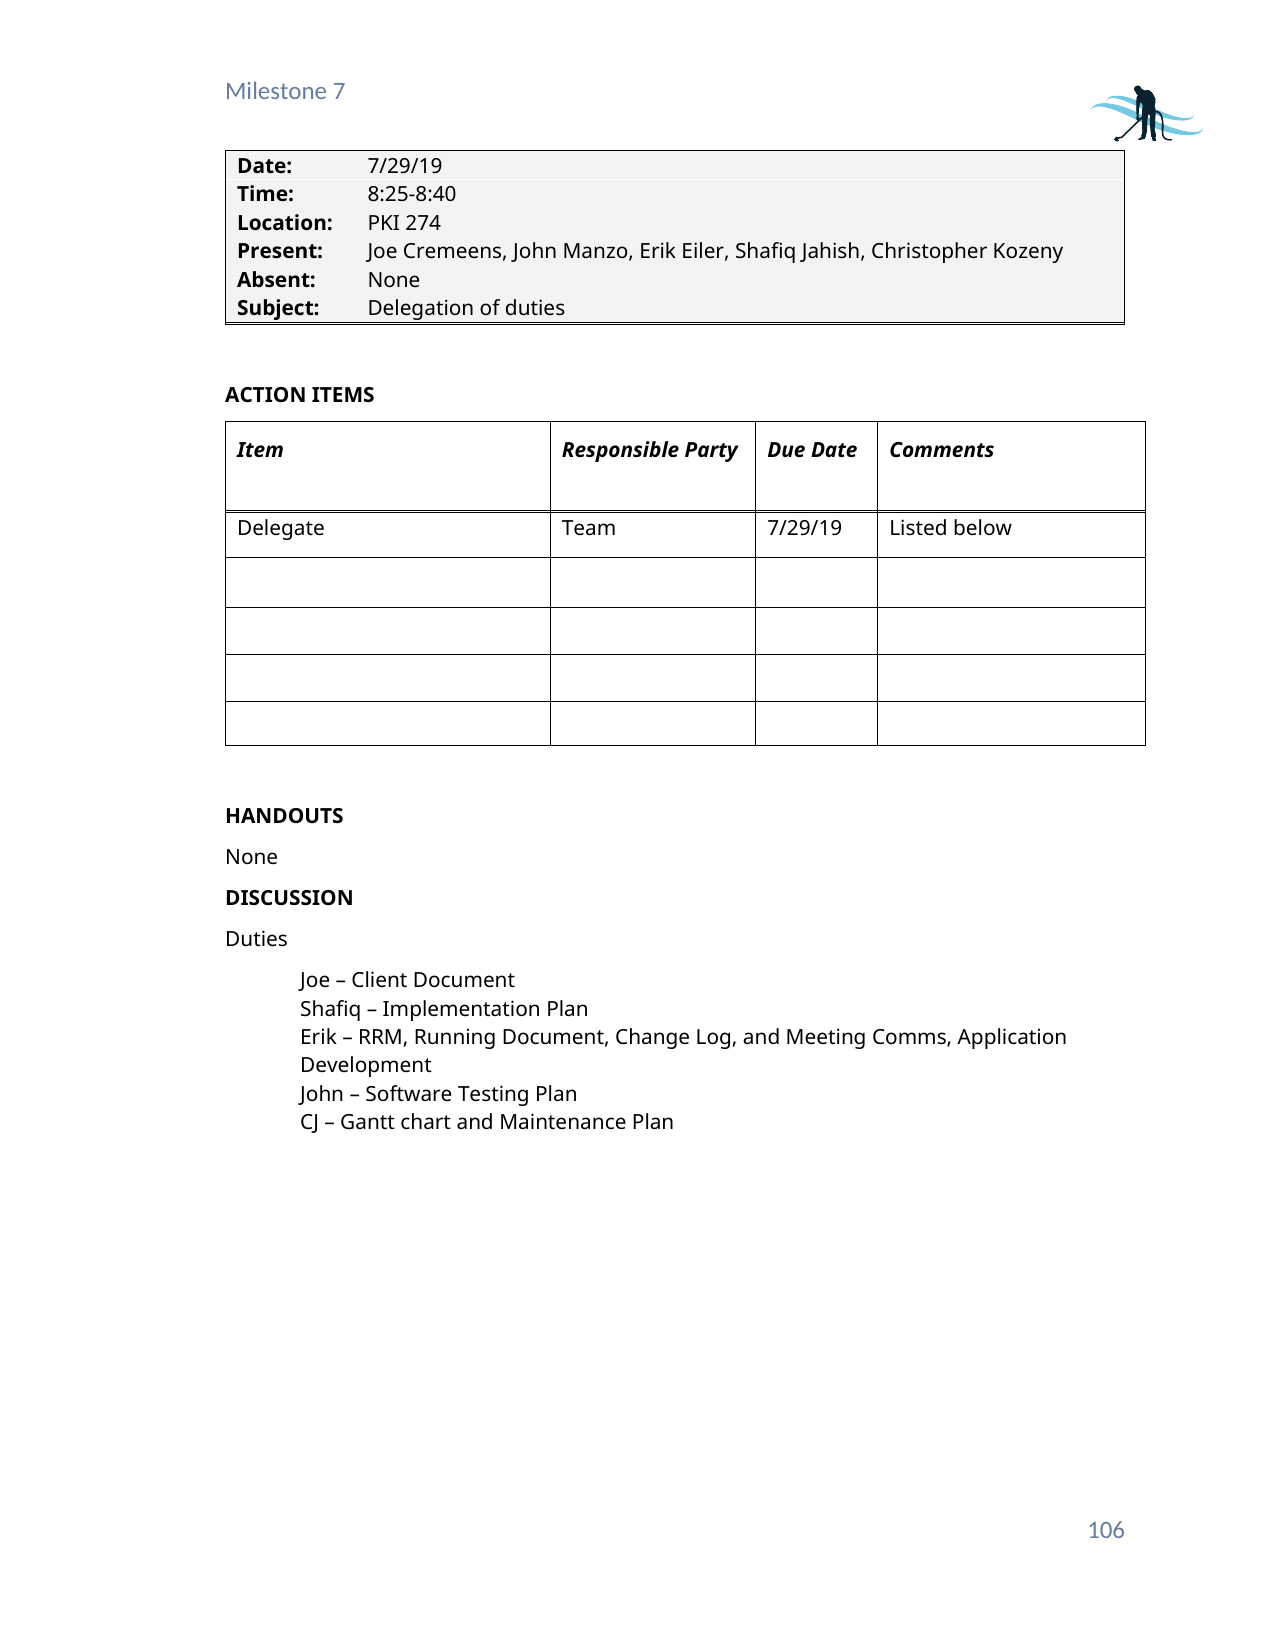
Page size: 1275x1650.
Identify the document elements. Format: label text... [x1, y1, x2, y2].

table_cell Present: [226, 236, 356, 265]
table_header Comments [878, 422, 1145, 510]
table_cell [226, 702, 550, 745]
table_cell Delegate [226, 513, 550, 557]
table_cell [878, 558, 1145, 607]
table_cell Listed below [878, 513, 1145, 557]
table_cell [551, 655, 755, 701]
table_cell [878, 702, 1145, 745]
text John – Software Testing Plan [300, 1079, 1125, 1107]
table_cell [756, 608, 877, 653]
table_cell None [356, 265, 1124, 293]
table_cell Team [551, 513, 755, 557]
text Joe – Client Document [225, 965, 1125, 994]
table_cell [551, 702, 755, 745]
table_cell Delegation of duties [356, 293, 1124, 322]
table_header Item [226, 422, 550, 510]
table_cell Subject: [226, 293, 356, 322]
text Erik – RRM, Running Document, Change Log, and Meeting Comms, Application Development [300, 1022, 1125, 1079]
text Duties [225, 924, 1125, 953]
table_cell [226, 558, 550, 607]
table_header Date: [226, 151, 356, 179]
table_cell Absent: [226, 265, 356, 293]
table_header Responsible Party [551, 422, 755, 510]
table_cell PKI 274 [356, 208, 1124, 236]
table_cell [226, 655, 550, 701]
table_cell Joe Cremeens, John Manzo, Erik Eiler, Shafiq Jahish, Christopher Kozeny [356, 236, 1124, 265]
table_cell [756, 558, 877, 607]
text ACTION ITEMS [225, 380, 1125, 409]
table_cell [551, 558, 755, 607]
table_cell [551, 608, 755, 653]
table_cell 8:25-8:40 [356, 180, 1124, 208]
table_cell [226, 608, 550, 653]
text HANDOUTS [225, 801, 1125, 830]
table_cell 7/29/19 [756, 513, 877, 557]
picture [1090, 85, 1203, 142]
text None [225, 842, 1125, 871]
table_header 7/29/19 [356, 151, 1124, 179]
table_cell [878, 608, 1145, 653]
table_cell [756, 655, 877, 701]
table_cell [756, 702, 877, 745]
table_cell Location: [226, 208, 356, 236]
table_cell Time: [226, 180, 356, 208]
text CJ – Gantt chart and Maintenance Plan [300, 1107, 1125, 1136]
text DISCUSSION [225, 883, 1125, 912]
table_header Due Date [756, 422, 877, 510]
table_cell [878, 655, 1145, 701]
text Shafiq – Implementation Plan [225, 994, 1125, 1022]
